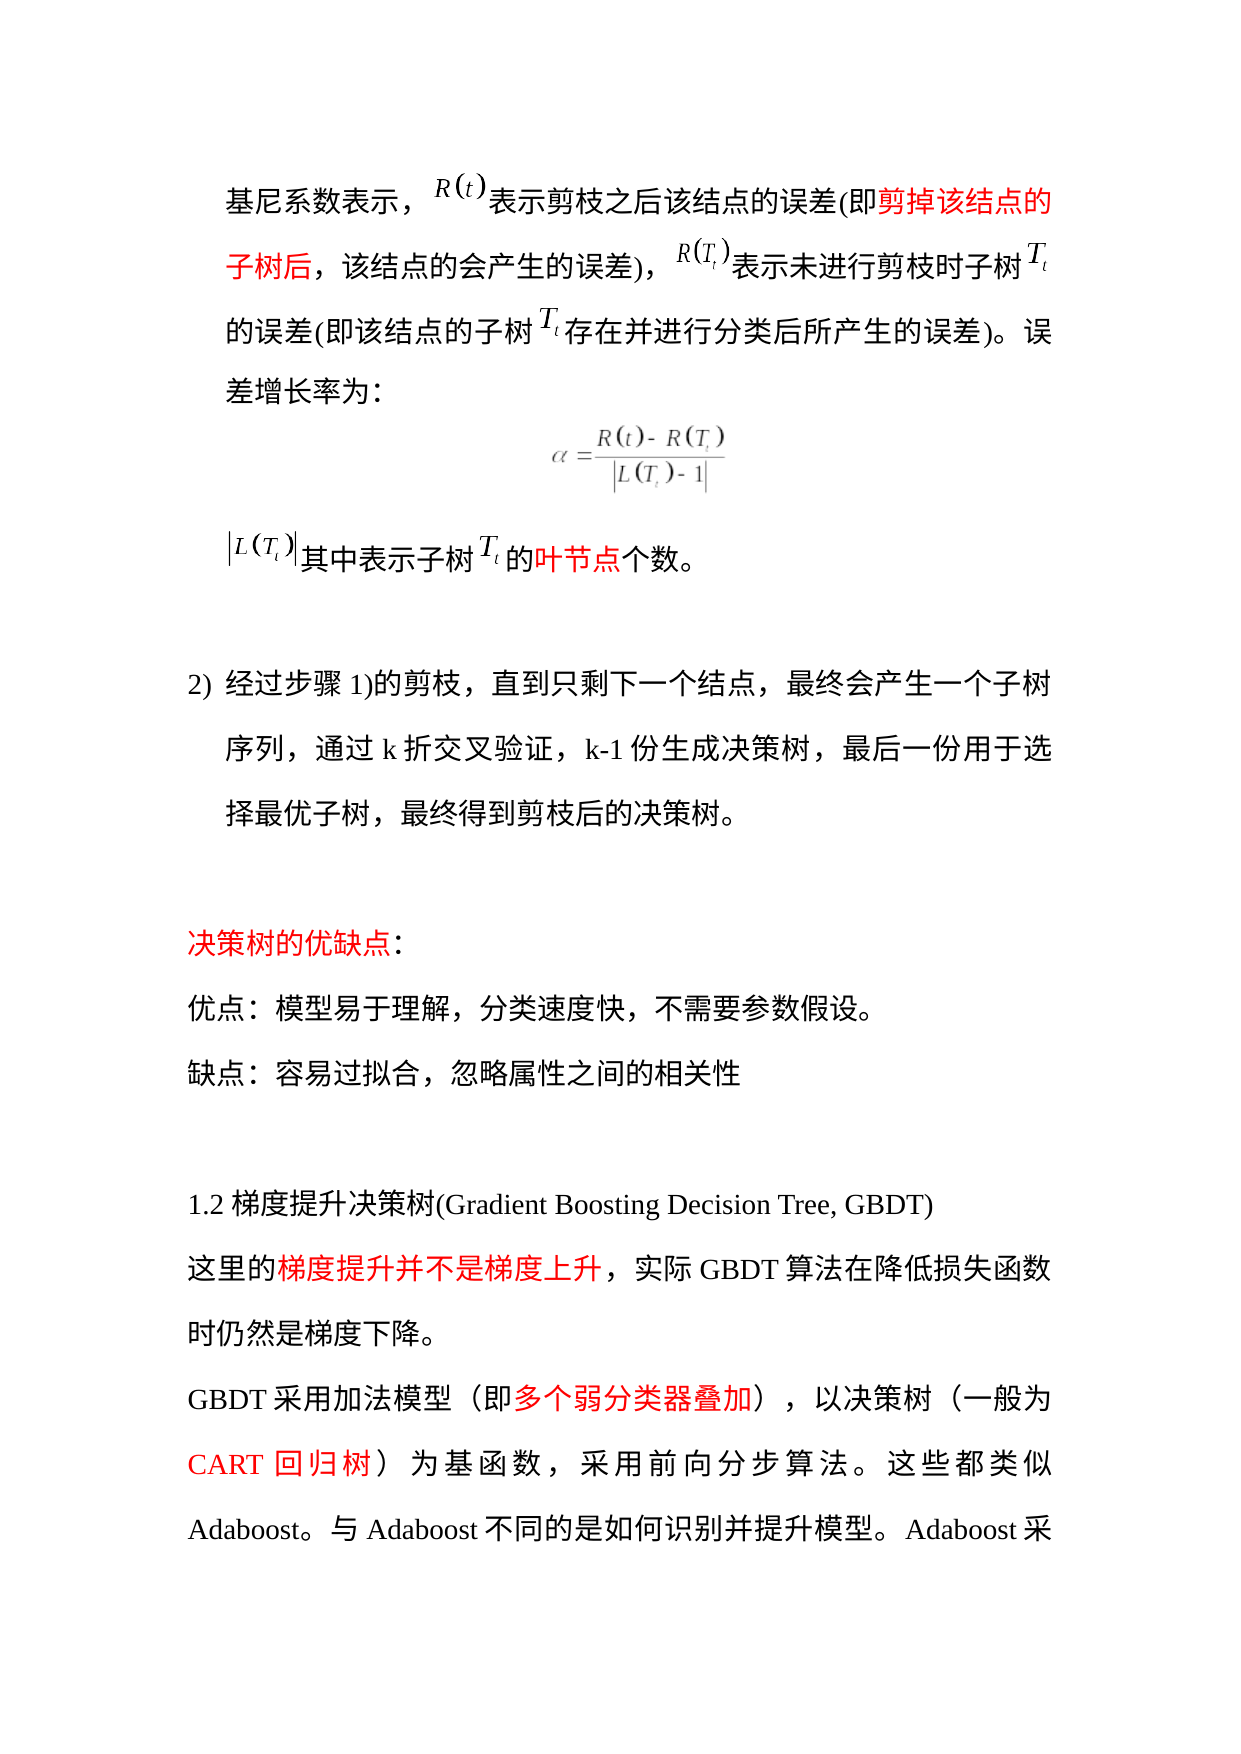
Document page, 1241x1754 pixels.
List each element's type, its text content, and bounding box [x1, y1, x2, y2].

text 优点：模型易于理解，分类速度快，不需要参数假设。 [187, 974, 1053, 1039]
list 其中表示子树的叶节点个数。 [225, 519, 1053, 584]
text 决策树的优缺点： [187, 909, 1053, 974]
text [187, 1364, 1053, 1559]
text 这里的梯度提升并不是梯度上升，实际GBDT算法在降低损失函数时仍然是梯度下降。 [187, 1234, 1053, 1364]
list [187, 162, 1053, 422]
text 缺点：容易过拟合，忽略属性之间的相关性 [187, 1039, 1053, 1104]
text 1.2 梯度提升决策树(Gradient Boosting Decision Tree, GBDT) [187, 1169, 1053, 1234]
list 经过步骤1)的剪枝，直到只剩下一个结点，最终会产生一个子树序列，通过k折交叉验证，k-1份生成决策树，最后一份用于选择最优子树，最终得到剪枝后的决策树。 [187, 649, 1053, 844]
